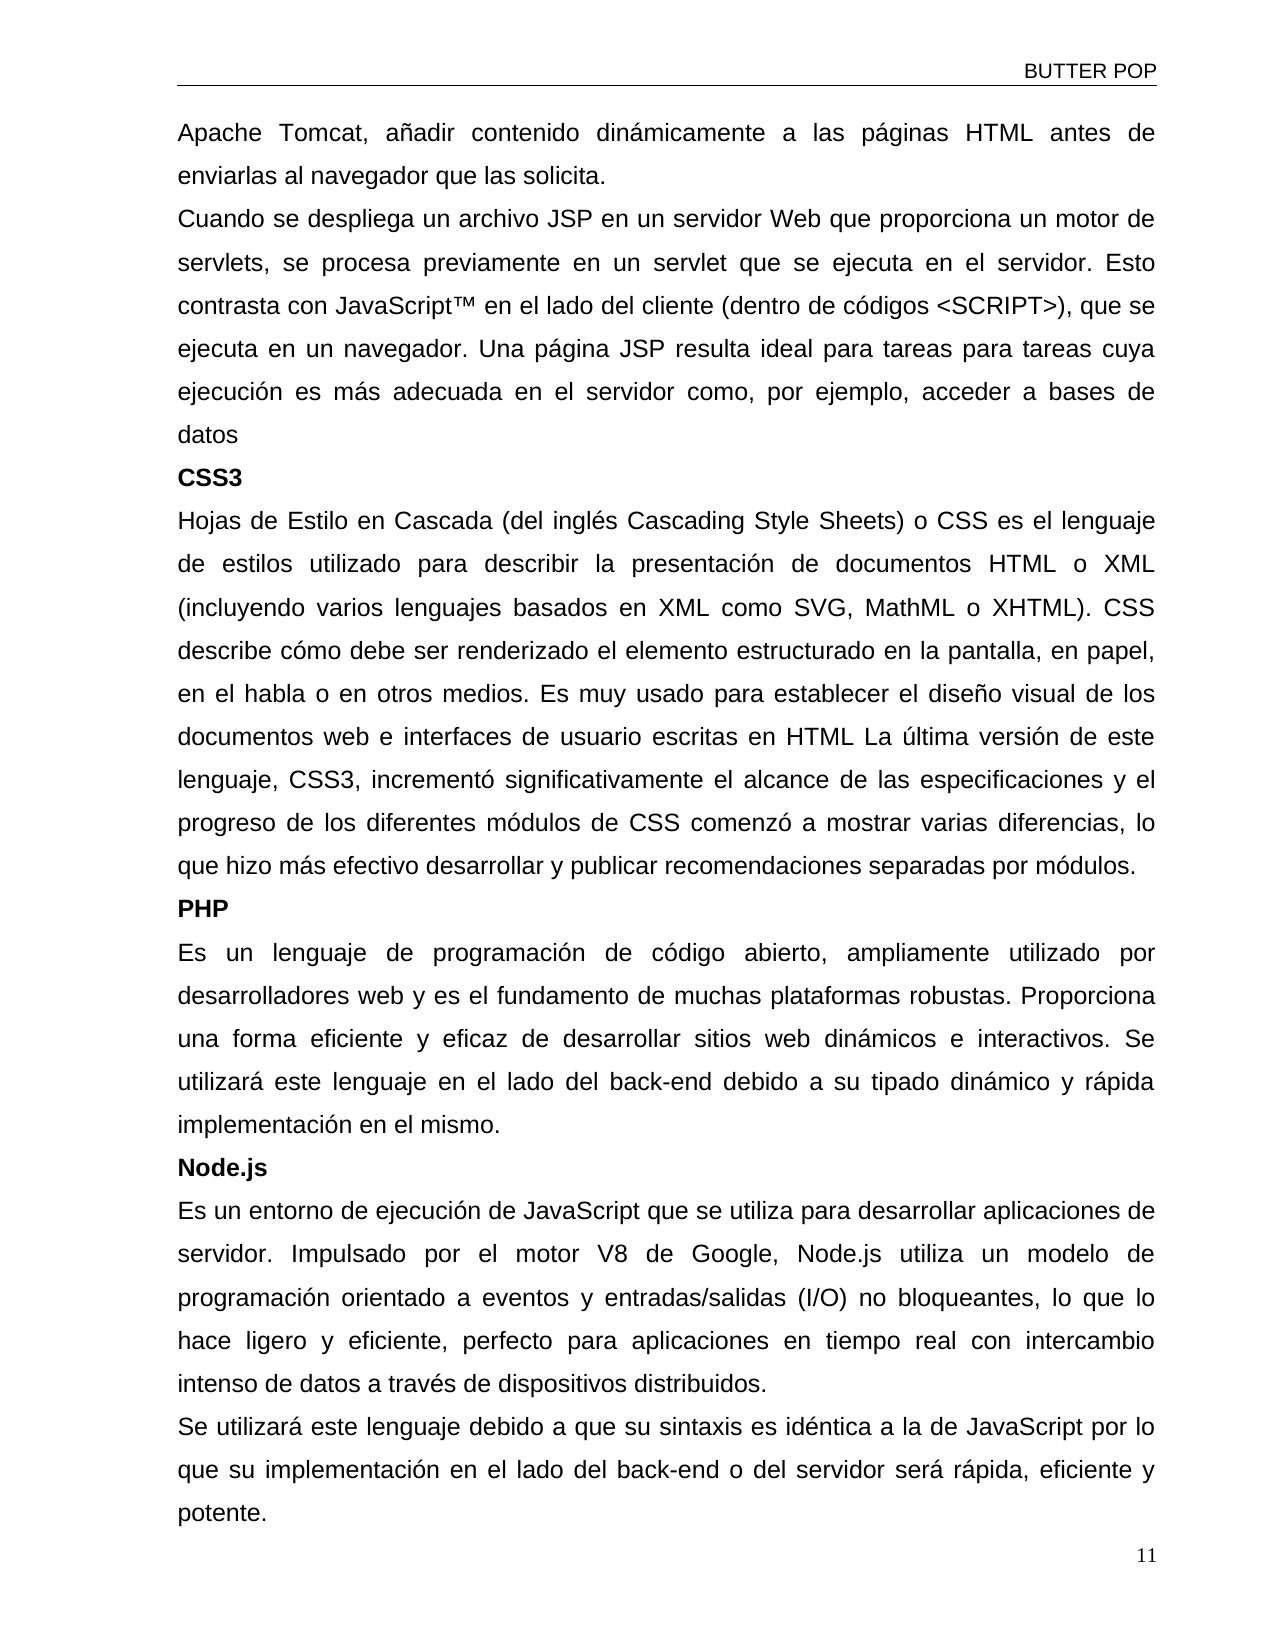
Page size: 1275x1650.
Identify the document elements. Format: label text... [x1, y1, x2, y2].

text Se utilizará este lenguaje debido a que su sintaxis es idéntica a la de JavaScript por lo que su implementación en el lado del back-end o del servidor será rápida, eficiente y potente. [177, 1412, 1157, 1527]
text Node.js [177, 1153, 1157, 1182]
text Cuando se despliega un archivo JSP en un servidor Web que proporciona un motor de servlets, se procesa previamente en un servlet que se ejecuta en el servidor. Esto contrasta con JavaScript™ en el lado del cliente (dentro de códigos <SCRIPT>), que se ejecuta en un navegador. Una página JSP resulta ideal para tareas para tareas cuya ejecución es más adecuada en el servidor como, por ejemplo, acceder a bases de datos [177, 204, 1157, 449]
text Es un entorno de ejecución de JavaScript que se utiliza para desarrollar aplicaciones de servidor. Impulsado por el motor V8 de Google, Node.js utiliza un modelo de programación orientado a eventos y entradas/salidas (I/O) no bloqueantes, lo que lo hace ligero y eficiente, perfecto para aplicaciones en tiempo real con intercambio intenso de datos a través de dispositivos distribuidos. [177, 1196, 1157, 1397]
text PHP [177, 894, 1157, 923]
text Hojas de Estilo en Cascada (del inglés Cascading Style Sheets) o CSS es el lenguaje de estilos utilizado para describir la presentación de documentos HTML o XML (incluyendo varios lenguajes basados en XML como SVG, MathML o XHTML). CSS describe cómo debe ser renderizado el elemento estructurado en la pantalla, en papel, en el habla o en otros medios. Es muy usado para establecer el diseño visual de los documentos web e interfaces de usuario escritas en HTML La última versión de este lenguaje, CSS3, incrementó significativamente el alcance de las especificaciones y el progreso de los diferentes módulos de CSS comenzó a mostrar varias diferencias, lo que hizo más efectivo desarrollar y publicar recomendaciones separadas por módulos. [177, 506, 1157, 880]
text CSS3 [177, 463, 1157, 492]
text Es un lenguaje de programación de código abierto, ampliamente utilizado por desarrolladores web y es el fundamento de muchas plataformas robustas. Proporciona una forma eficiente y eficaz de desarrollar sitios web dinámicos e interactivos. Se utilizará este lenguaje en el lado del back-end debido a su tipado dinámico y rápida implementación en el mismo. [177, 937, 1157, 1139]
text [177, 118, 1157, 190]
